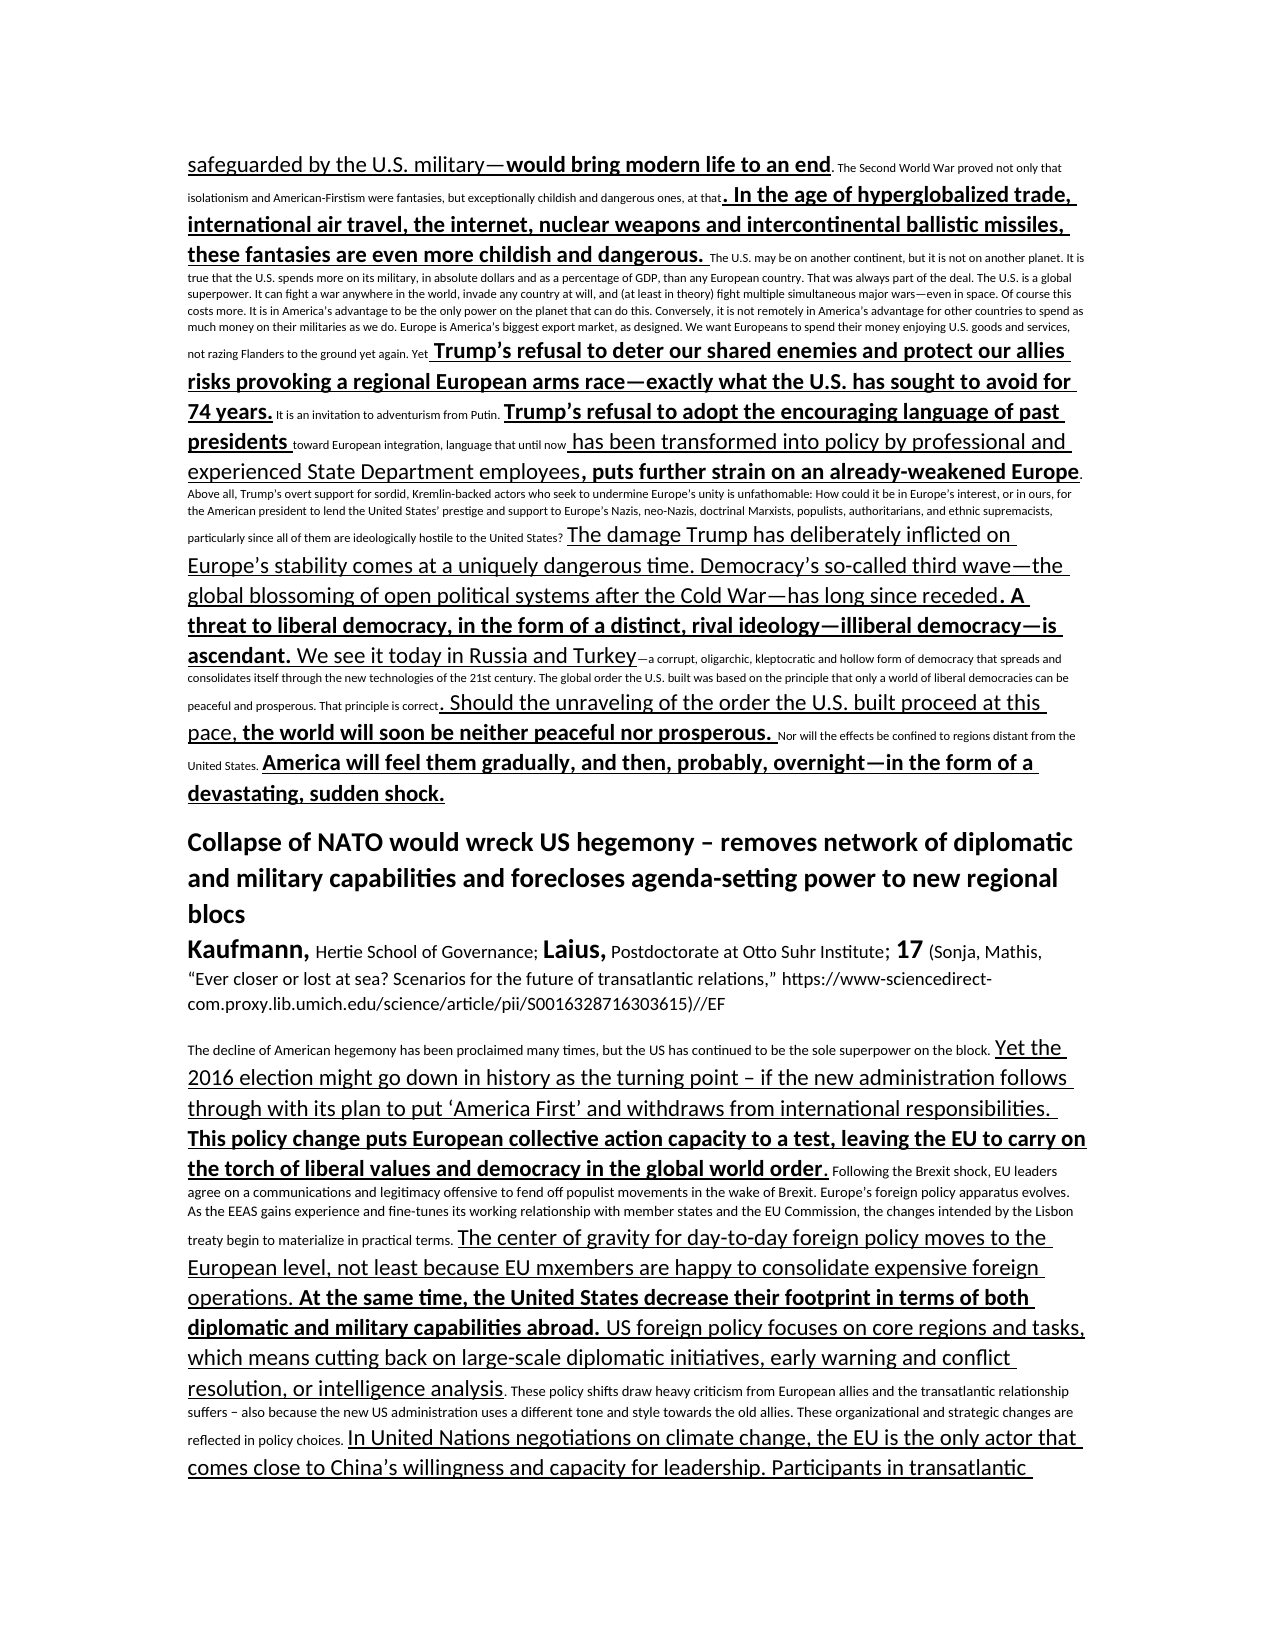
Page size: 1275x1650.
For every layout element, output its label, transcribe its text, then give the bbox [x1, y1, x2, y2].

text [187, 150, 1087, 807]
text Kaufmann, Hertie School of Governance; Laius, Postdoctorate at Otto Suhr Institute; 17 (Sonja, Mathis, “Ever closer or lost at sea? Scenarios for the future of transatlantic relations,” https://www-sciencedirect-com.proxy.lib.umich.edu/science/article/pii/S0016328716303615)//EF [187, 932, 1087, 1015]
subtitle Collapse of NATO would wreck US hegemony – removes network of diplomatic and military capabilities and forecloses agenda-setting power to new regional blocs [187, 826, 1087, 930]
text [187, 1149, 1087, 1481]
